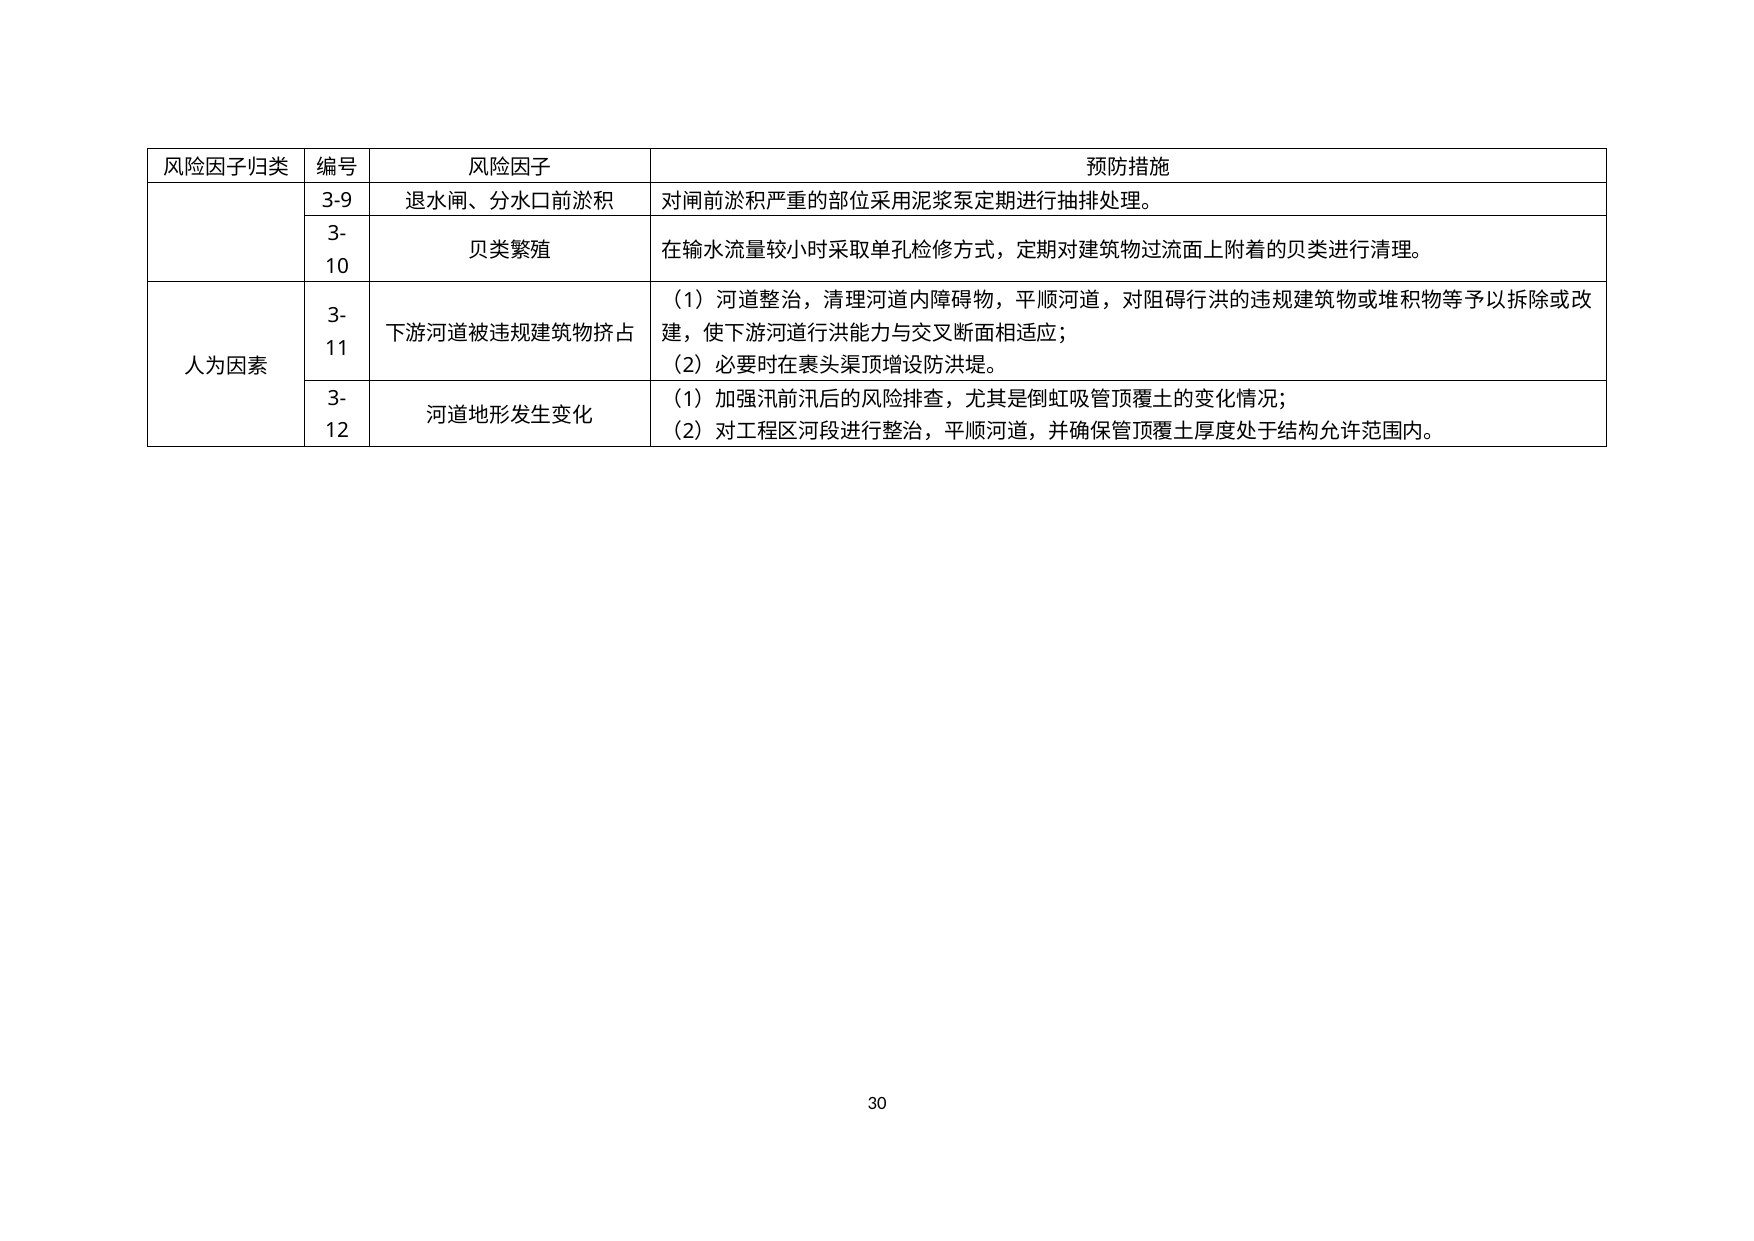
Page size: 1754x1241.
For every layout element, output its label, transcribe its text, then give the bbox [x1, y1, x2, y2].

table_cell 河道地形发生变化 [370, 381, 650, 446]
table_cell 下游河道被违规建筑物挤占 [370, 282, 650, 380]
table_cell 在输水流量较小时采取单孔检修方式，定期对建筑物过流面上附着的贝类进行清理。 [651, 216, 1606, 281]
table_header 风险因子 [370, 149, 650, 182]
table_cell 3-10 [305, 216, 369, 281]
table_header 编号 [305, 149, 369, 182]
table_cell （1）河道整治，清理河道内障碍物，平顺河道，对阻碍行洪的违规建筑物或堆积物等予以拆除或改建，使下游河道行洪能力与交叉断面相适应； （2）必要时在裹头渠顶增设防洪堤。 [651, 282, 1606, 380]
table_cell 3-11 [305, 282, 369, 380]
table_cell 3-9 [305, 183, 369, 215]
table_header 风险因子归类 [148, 149, 304, 182]
table_cell 贝类繁殖 [370, 216, 650, 281]
table_cell 人为因素 [148, 282, 304, 446]
table_cell 3-12 [305, 381, 369, 446]
table_cell （1）加强汛前汛后的风险排查，尤其是倒虹吸管顶覆土的变化情况； （2）对工程区河段进行整治，平顺河道，并确保管顶覆土厚度处于结构允许范围内。 [651, 381, 1606, 446]
table_cell 对闸前淤积严重的部位采用泥浆泵定期进行抽排处理。 [651, 183, 1606, 215]
table_cell 退水闸、分水口前淤积 [370, 183, 650, 215]
table_header 预防措施 [651, 149, 1606, 182]
